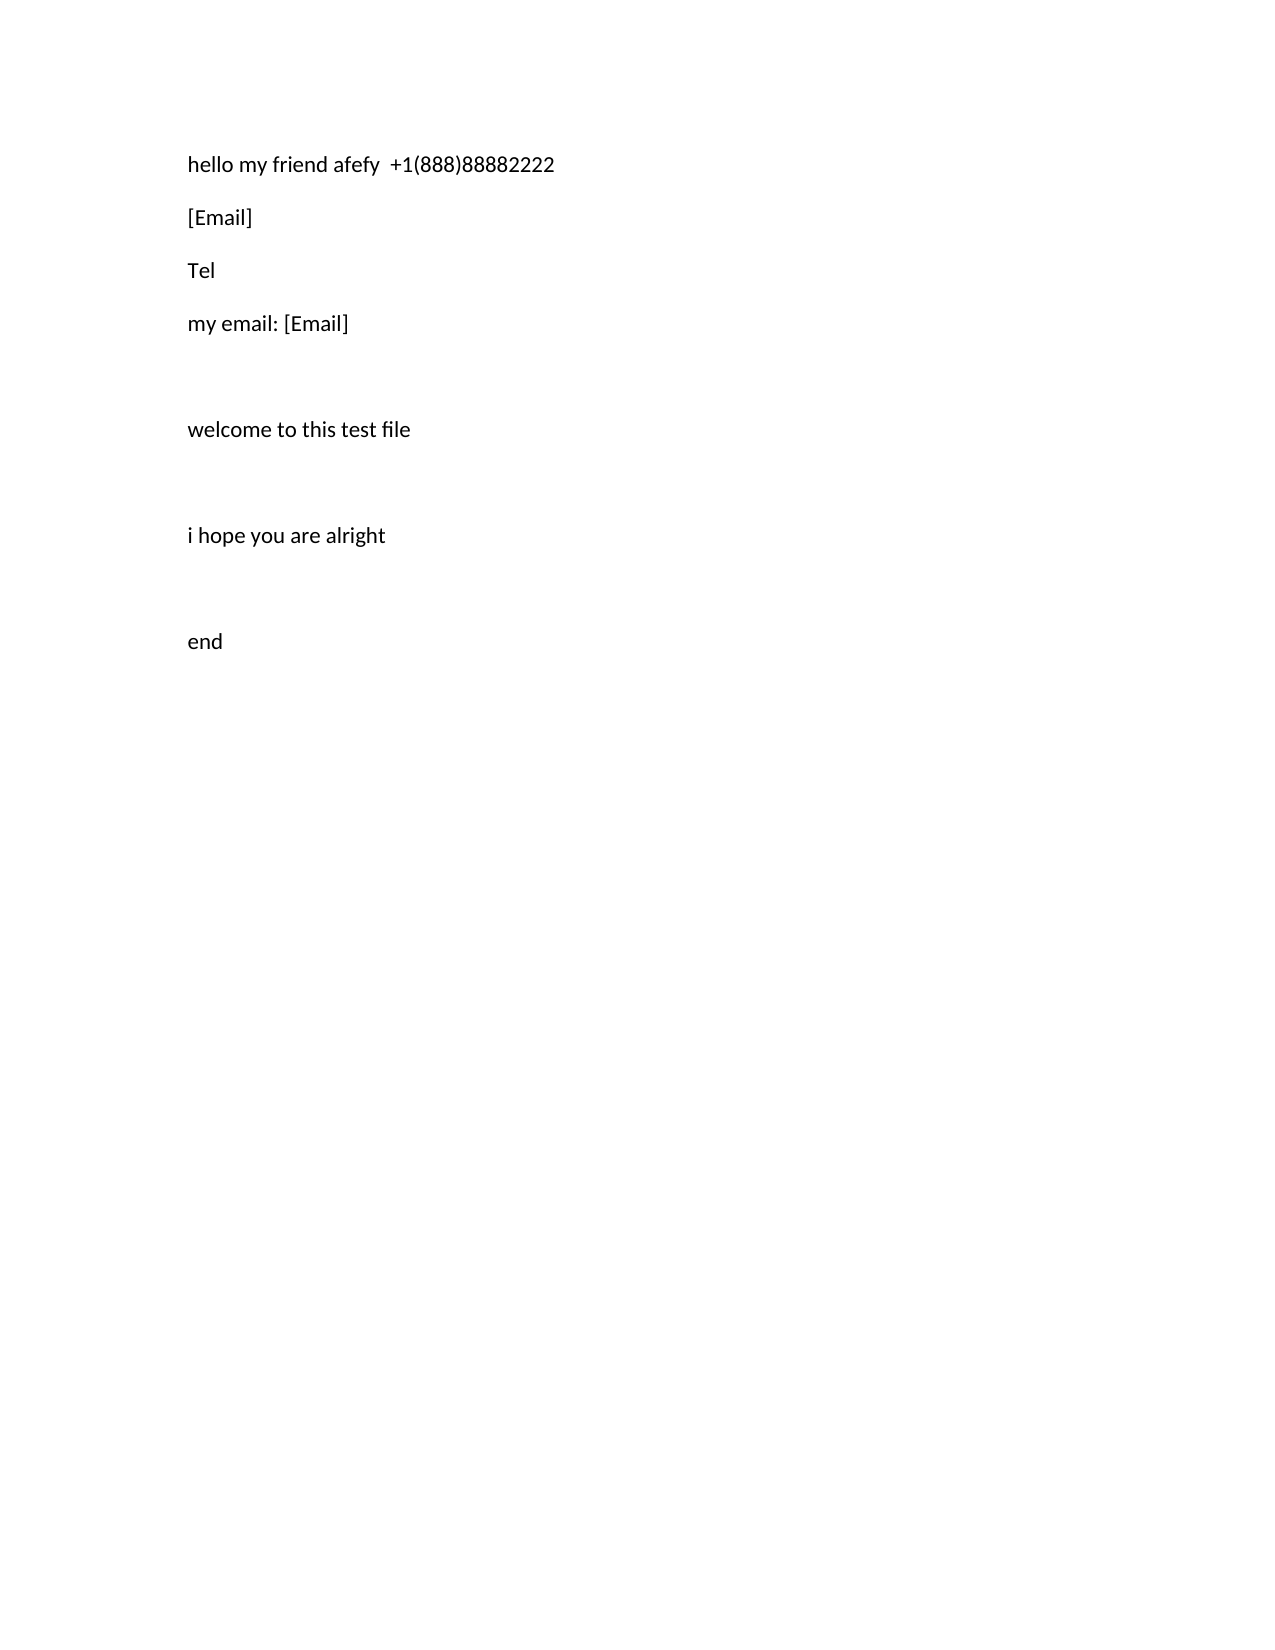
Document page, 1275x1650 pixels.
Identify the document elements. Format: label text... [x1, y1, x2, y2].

text hello my friend afefy +1(888)88882222 [187, 150, 1087, 178]
text welcome to this test file [187, 415, 1087, 443]
text Tel [187, 256, 1087, 284]
text my email: [Email] [187, 309, 1087, 337]
text [Email] [187, 203, 1087, 231]
text end [187, 627, 1087, 655]
text i hope you are alright [187, 521, 1087, 549]
